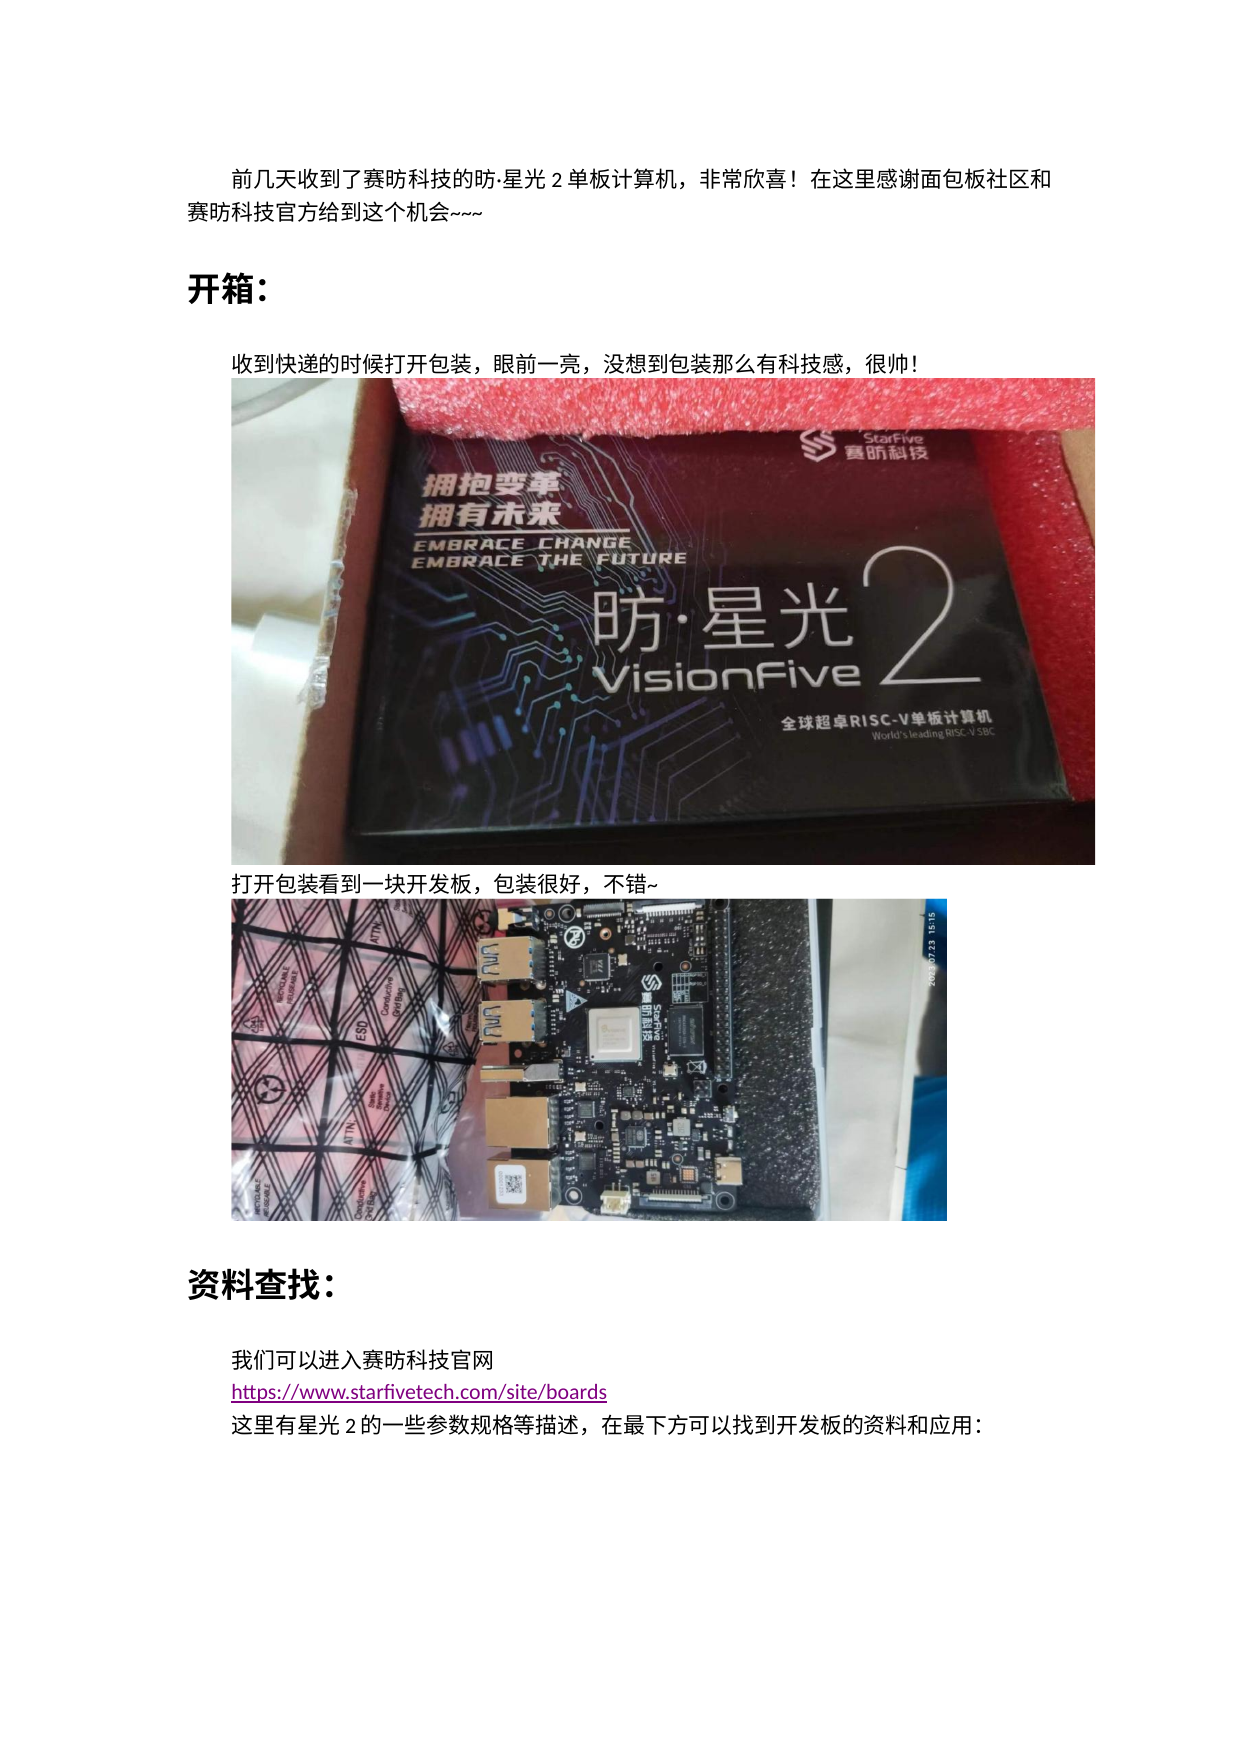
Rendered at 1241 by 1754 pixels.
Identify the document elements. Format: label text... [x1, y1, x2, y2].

picture [231, 378, 1096, 865]
text 前几天收到了赛昉科技的昉·星光 2单板计算机，非常欣喜！在这里感谢面包板社区和赛昉科技官方给到这个机会~~~ [187, 162, 1053, 227]
picture [232, 899, 946, 1221]
text 这里有星光2的一些参数规格等描述，在最下方可以找到开发板的资料和应用： [187, 1408, 1053, 1440]
subtitle 资料查找： [187, 1251, 1053, 1316]
text 我们可以进入赛昉科技官网 [187, 1343, 1053, 1375]
text 收到快递的时候打开包装，眼前一亮，没想到包装那么有科技感，很帅！ [187, 346, 1053, 379]
subtitle 开箱： [187, 254, 1053, 319]
text https://www.starfivetech.com/site/boards [187, 1375, 1053, 1408]
text 打开包装看到一块开发板，包装很好，不错~ [187, 866, 1053, 899]
